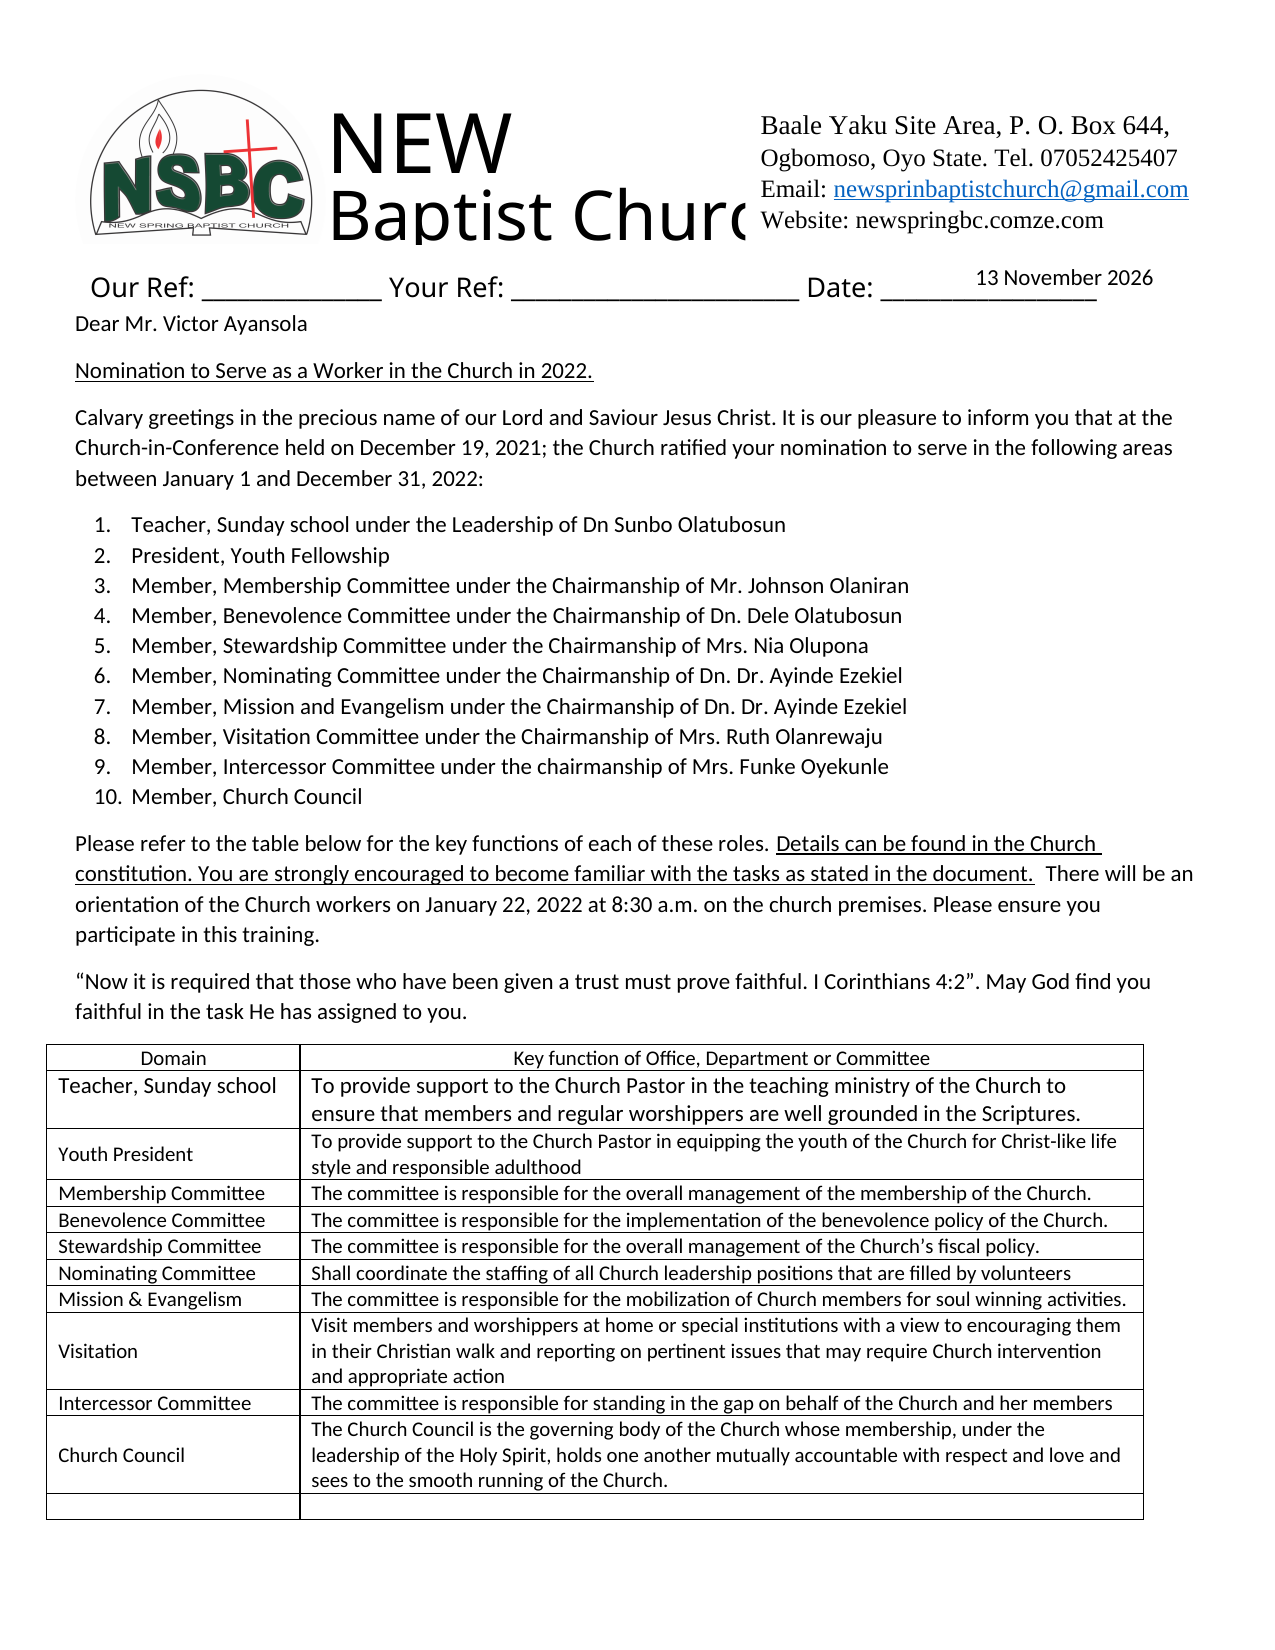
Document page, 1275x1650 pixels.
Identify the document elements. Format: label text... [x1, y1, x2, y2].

table_cell Benevolence Committee [47, 1207, 299, 1232]
text Calvary greetings in the precious name of our Lord and Saviour Jesus Christ. It is our pleasure to inform you that at the Church-in-Conference held on December 19, 2021; the Church ratified your nomination to serve in the following areas between January 1 and December 31, 2022: [75, 403, 1200, 492]
table_cell Stewardship Committee [47, 1233, 299, 1259]
table_cell Nominating Committee [47, 1260, 299, 1285]
table_cell To provide support to the Church Pastor in the teaching ministry of the Church to ensure that members and regular worshippers are well grounded in the Scriptures. [301, 1071, 1143, 1127]
text 2 January 2022 [75, 263, 1200, 291]
table_cell [301, 1494, 1143, 1519]
table_cell Teacher, Sunday school [47, 1071, 299, 1127]
table_cell To provide support to the Church Pastor in equipping the youth of the Church for Christ-like life style and responsible adulthood [301, 1129, 1143, 1179]
list Member, Membership Committee under the Chairmanship of Mr. Johnson Olaniran [94, 571, 1200, 599]
table_cell The committee is responsible for the overall management of the Church’s fiscal policy. [301, 1233, 1143, 1259]
text “Now it is required that those who have been given a trust must prove faithful. I Corinthians 4:2”. May God find you faithful in the task He has assigned to you. [75, 967, 1200, 1025]
table_cell Visitation [47, 1313, 299, 1389]
table_cell [47, 1494, 299, 1519]
table_cell Mission & Evangelism [47, 1286, 299, 1312]
list Member, Intercessor Committee under the chairmanship of Mrs. Funke Oyekunle [94, 752, 1200, 780]
list Member, Nominating Committee under the Chairmanship of Dn. Dr. Ayinde Ezekiel [94, 662, 1200, 690]
list Member, Mission and Evangelism under the Chairmanship of Dn. Dr. Ayinde Ezekiel [94, 692, 1200, 720]
text Please refer to the table below for the key functions of each of these roles. Details can be found in the Church constitution. You are strongly encouraged to become familiar with the tasks as stated in the document. There will be an orientation of the Church workers on January 22, 2022 at 8:30 a.m. on the church premises. Please ensure you participate in this training. [75, 829, 1200, 948]
picture [75, 74, 326, 244]
table_cell Visit members and worshippers at home or special institutions with a view to encouraging them in their Christian walk and reporting on pertinent issues that may require Church intervention and appropriate action [301, 1313, 1143, 1389]
table_cell Shall coordinate the staffing of all Church leadership positions that are filled by volunteers [301, 1260, 1143, 1285]
list Member, Stewardship Committee under the Chairmanship of Mrs. Nia Olupona [94, 631, 1200, 659]
list Member, Visitation Committee under the Chairmanship of Mrs. Ruth Olanrewaju [94, 722, 1200, 750]
list Teacher, Sunday school under the Leadership of Dn Sunbo Olatubosun [94, 511, 1200, 539]
table_cell Intercessor Committee [47, 1390, 299, 1415]
table_cell Church Council [47, 1416, 299, 1493]
text Dear Mr. Victor Ayansola [75, 309, 1200, 338]
table_cell The committee is responsible for standing in the gap on behalf of the Church and her members [301, 1390, 1143, 1415]
list Member, Benevolence Committee under the Chairmanship of Dn. Dele Olatubosun [94, 601, 1200, 629]
text Nomination to Serve as a Worker in the Church in 2022. [75, 356, 1200, 384]
list President, Youth Fellowship [94, 541, 1200, 569]
list Member, Church Council [94, 782, 1200, 811]
table_cell The committee is responsible for the mobilization of Church members for soul winning activities. [301, 1286, 1143, 1312]
table_cell Youth President [47, 1129, 299, 1179]
table_header Domain [47, 1045, 299, 1070]
table_cell The committee is responsible for the overall management of the membership of the Church. [301, 1180, 1143, 1206]
table_header Key function of Office, Department or Committee [301, 1045, 1143, 1070]
table_cell The committee is responsible for the implementation of the benevolence policy of the Church. [301, 1207, 1143, 1232]
table_cell The Church Council is the governing body of the Church whose membership, under the leadership of the Holy Spirit, holds one another mutually accountable with respect and love and sees to the smooth running of the Church. [301, 1416, 1143, 1493]
table_cell Membership Committee [47, 1180, 299, 1206]
